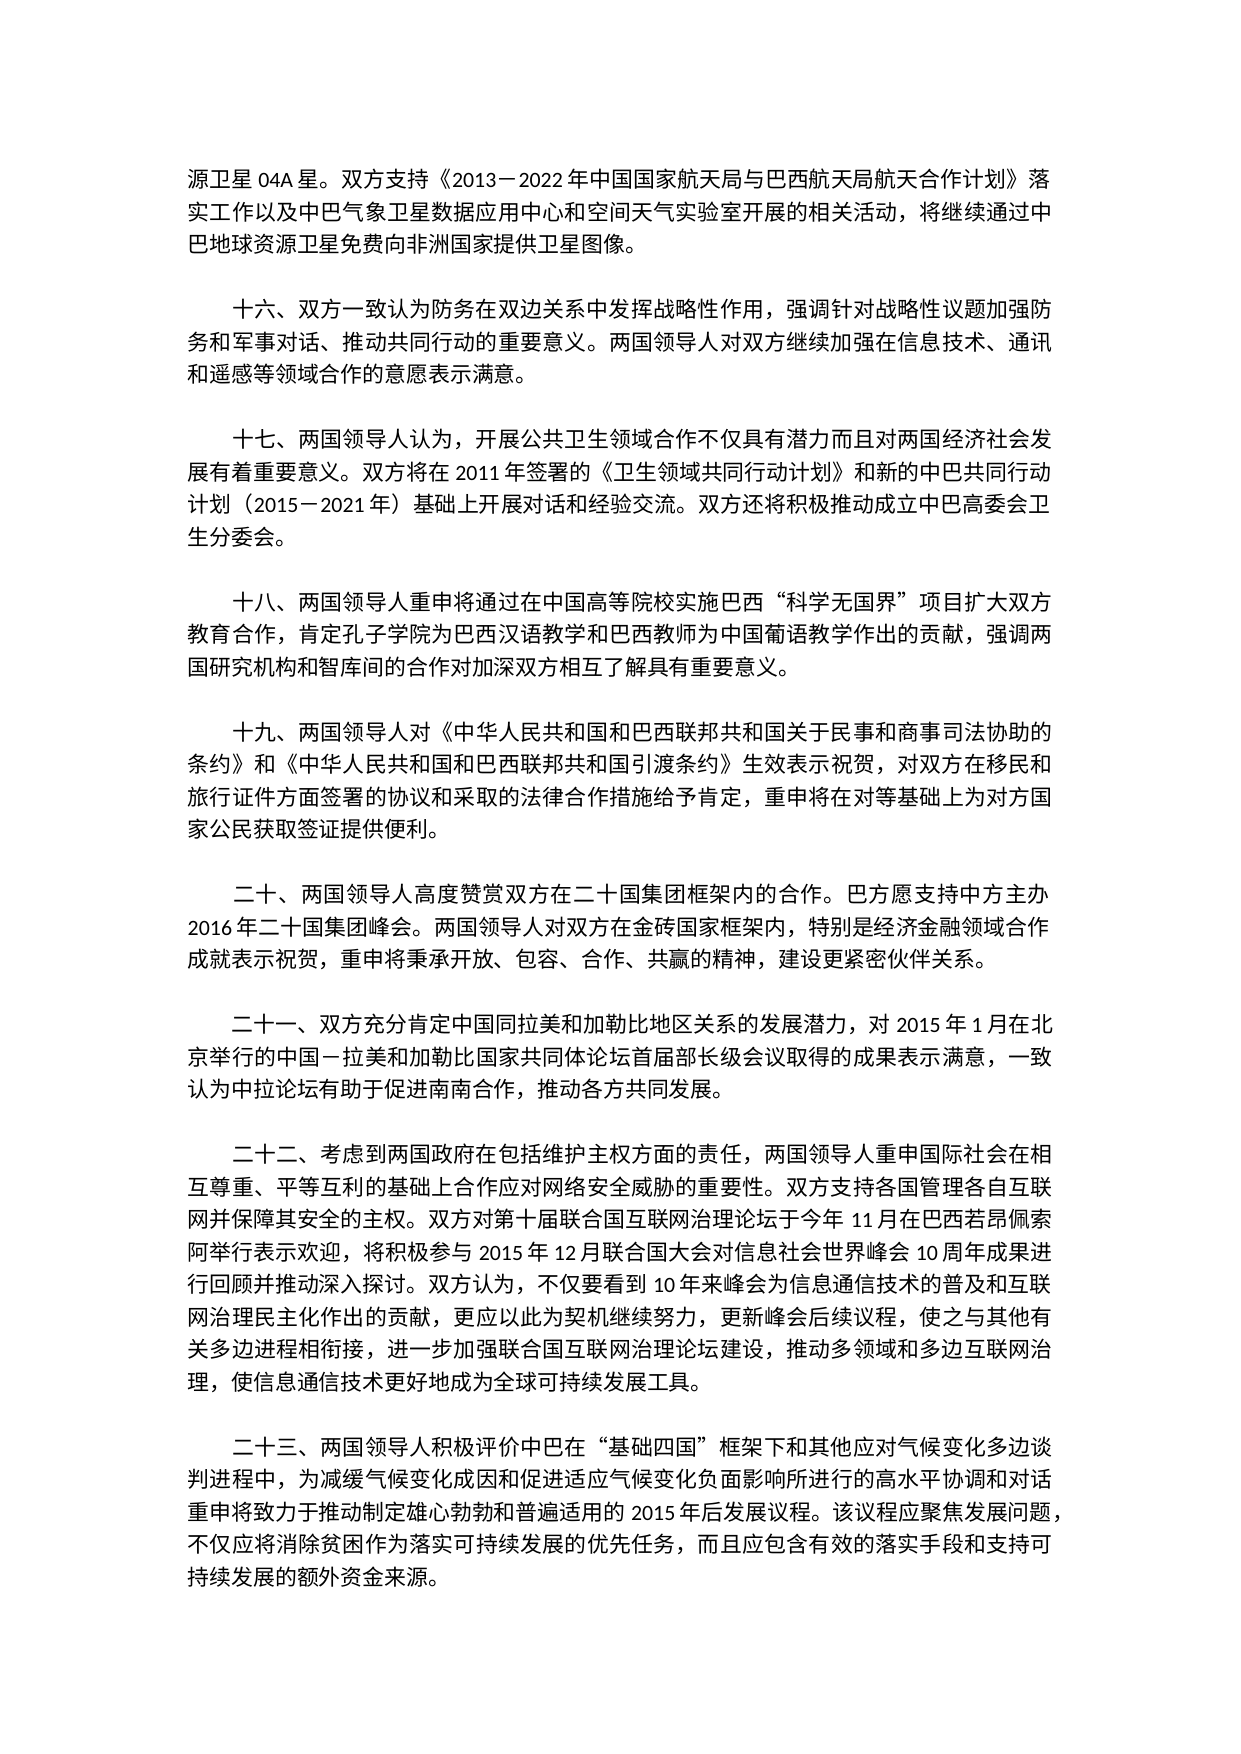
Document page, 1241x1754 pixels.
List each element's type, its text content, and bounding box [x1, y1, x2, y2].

text 二十、两国领导人高度赞赏双方在二十国集团框架内的合作。巴方愿支持中方主办2016年二十国集团峰会。两国领导人对双方在金砖国家框架内，特别是经济金融领域合作成就表示祝贺，重申将秉承开放、包容、合作、共赢的精神，建设更紧密伙伴关系。 [187, 877, 1053, 974]
text 二十三、两国领导人积极评价中巴在“基础四国”框架下和其他应对气候变化多边谈判进程中，为减缓气候变化成因和促进适应气候变化负面影响所进行的高水平协调和对话。重申将致力于推动制定雄心勃勃和普遍适用的2015年后发展议程。该议程应聚焦发展问题，不仅应将消除贫困作为落实可持续发展的优先任务，而且应包含有效的落实手段和支持可持续发展的额外资金来源。 [187, 1429, 1053, 1592]
text 二十二、考虑到两国政府在包括维护主权方面的责任，两国领导人重申国际社会在相互尊重、平等互利的基础上合作应对网络安全威胁的重要性。双方支持各国管理各自互联网并保障其安全的主权。双方对第十届联合国互联网治理论坛于今年11月在巴西若昂佩索阿举行表示欢迎，将积极参与2015年12月联合国大会对信息社会世界峰会10周年成果进行回顾并推动深入探讨。双方认为，不仅要看到10年来峰会为信息通信技术的普及和互联网治理民主化作出的贡献，更应以此为契机继续努力，更新峰会后续议程，使之与其他有关多边进程相衔接，进一步加强联合国互联网治理论坛建设，推动多领域和多边互联网治理，使信息通信技术更好地成为全球可持续发展工具。 [187, 1137, 1053, 1397]
text 十七、两国领导人认为，开展公共卫生领域合作不仅具有潜力而且对两国经济社会发展有着重要意义。双方将在2011年签署的《卫生领域共同行动计划》和新的中巴共同行动计划（2015－2021年）基础上开展对话和经验交流。双方还将积极推动成立中巴高委会卫生分委会。 [187, 422, 1053, 552]
text 二十一、双方充分肯定中国同拉美和加勒比地区关系的发展潜力，对2015年1月在北京举行的中国－拉美和加勒比国家共同体论坛首届部长级会议取得的成果表示满意，一致认为中拉论坛有助于促进南南合作，推动各方共同发展。 [187, 1007, 1053, 1104]
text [187, 162, 1053, 259]
text 十六、双方一致认为防务在双边关系中发挥战略性作用，强调针对战略性议题加强防务和军事对话、推动共同行动的重要意义。两国领导人对双方继续加强在信息技术、通讯和遥感等领域合作的意愿表示满意。 [187, 292, 1053, 389]
text 十九、两国领导人对《中华人民共和国和巴西联邦共和国关于民事和商事司法协助的条约》和《中华人民共和国和巴西联邦共和国引渡条约》生效表示祝贺，对双方在移民和旅行证件方面签署的协议和采取的法律合作措施给予肯定，重申将在对等基础上为对方国家公民获取签证提供便利。 [187, 714, 1053, 844]
text 十八、两国领导人重申将通过在中国高等院校实施巴西“科学无国界”项目扩大双方教育合作，肯定孔子学院为巴西汉语教学和巴西教师为中国葡语教学作出的贡献，强调两国研究机构和智库间的合作对加深双方相互了解具有重要意义。 [187, 584, 1053, 682]
